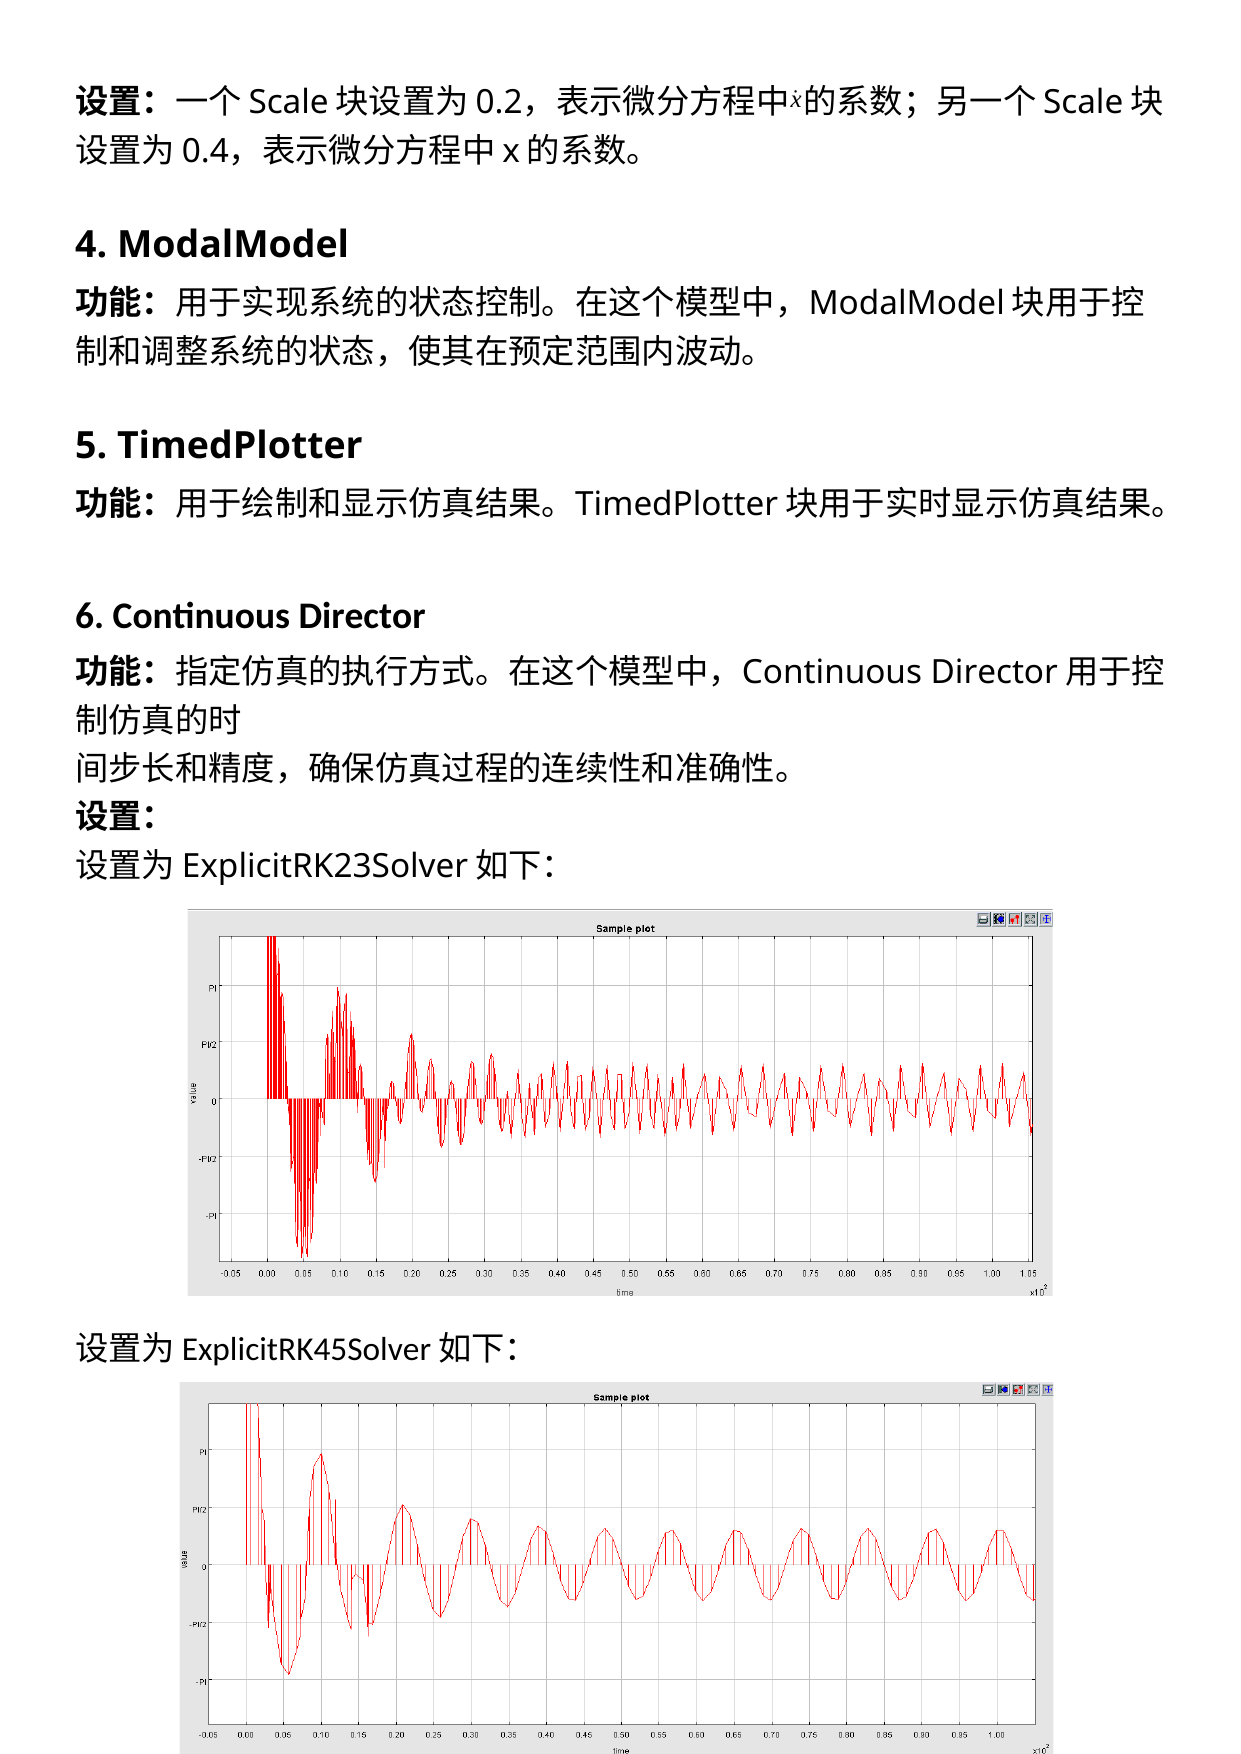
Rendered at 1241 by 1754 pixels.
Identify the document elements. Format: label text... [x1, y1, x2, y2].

text 功能：指定仿真的执行方式。在这个模型中，Continuous Director用于控制仿真的时 [75, 645, 1165, 742]
text 设置：一个Scale块设置为0.2，表示微分方程中的系数；另一个Scale块设置为0.4，表示微分方程中x的系数。 [75, 75, 1165, 172]
text 6. Continuous Director [75, 592, 1165, 638]
text 4. ModalModel [75, 217, 1165, 268]
text 5. TimedPlotter [75, 418, 1165, 469]
text 设置为ExplicitRK45Solver如下： [75, 1322, 1165, 1370]
text 设置为ExplicitRK23Solver如下： [75, 838, 1165, 887]
text 设置： [75, 790, 1165, 838]
text 功能：用于实现系统的状态控制。在这个模型中，ModalModel块用于控制和调整系统的状态，使其在预定范围内波动。 [75, 276, 1165, 373]
text 功能：用于绘制和显示仿真结果。TimedPlotter块用于实时显示仿真结果。 [75, 477, 1165, 552]
picture [187, 909, 1053, 1296]
picture [179, 1382, 1054, 1754]
text 间步长和精度，确保仿真过程的连续性和准确性。 [75, 742, 1165, 790]
